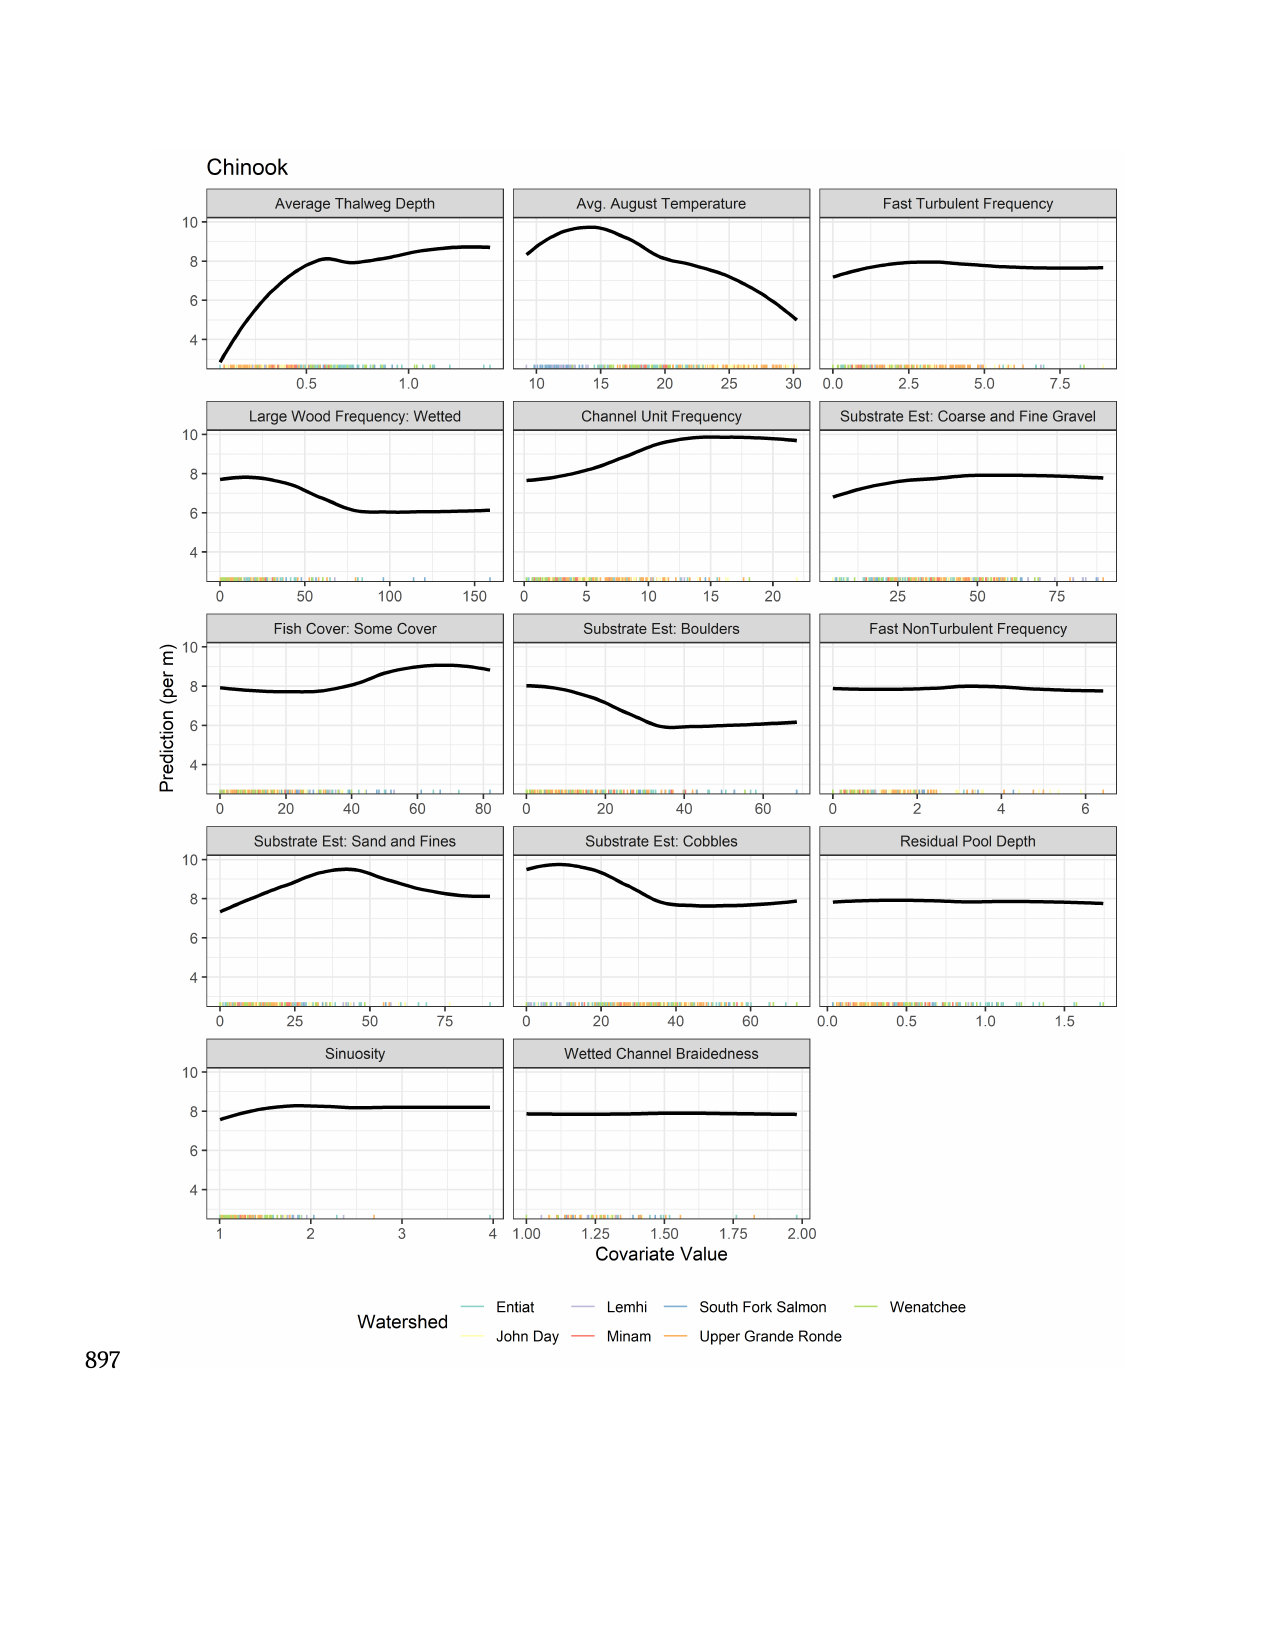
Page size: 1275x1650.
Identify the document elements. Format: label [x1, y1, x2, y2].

picture [150, 150, 1125, 1369]
